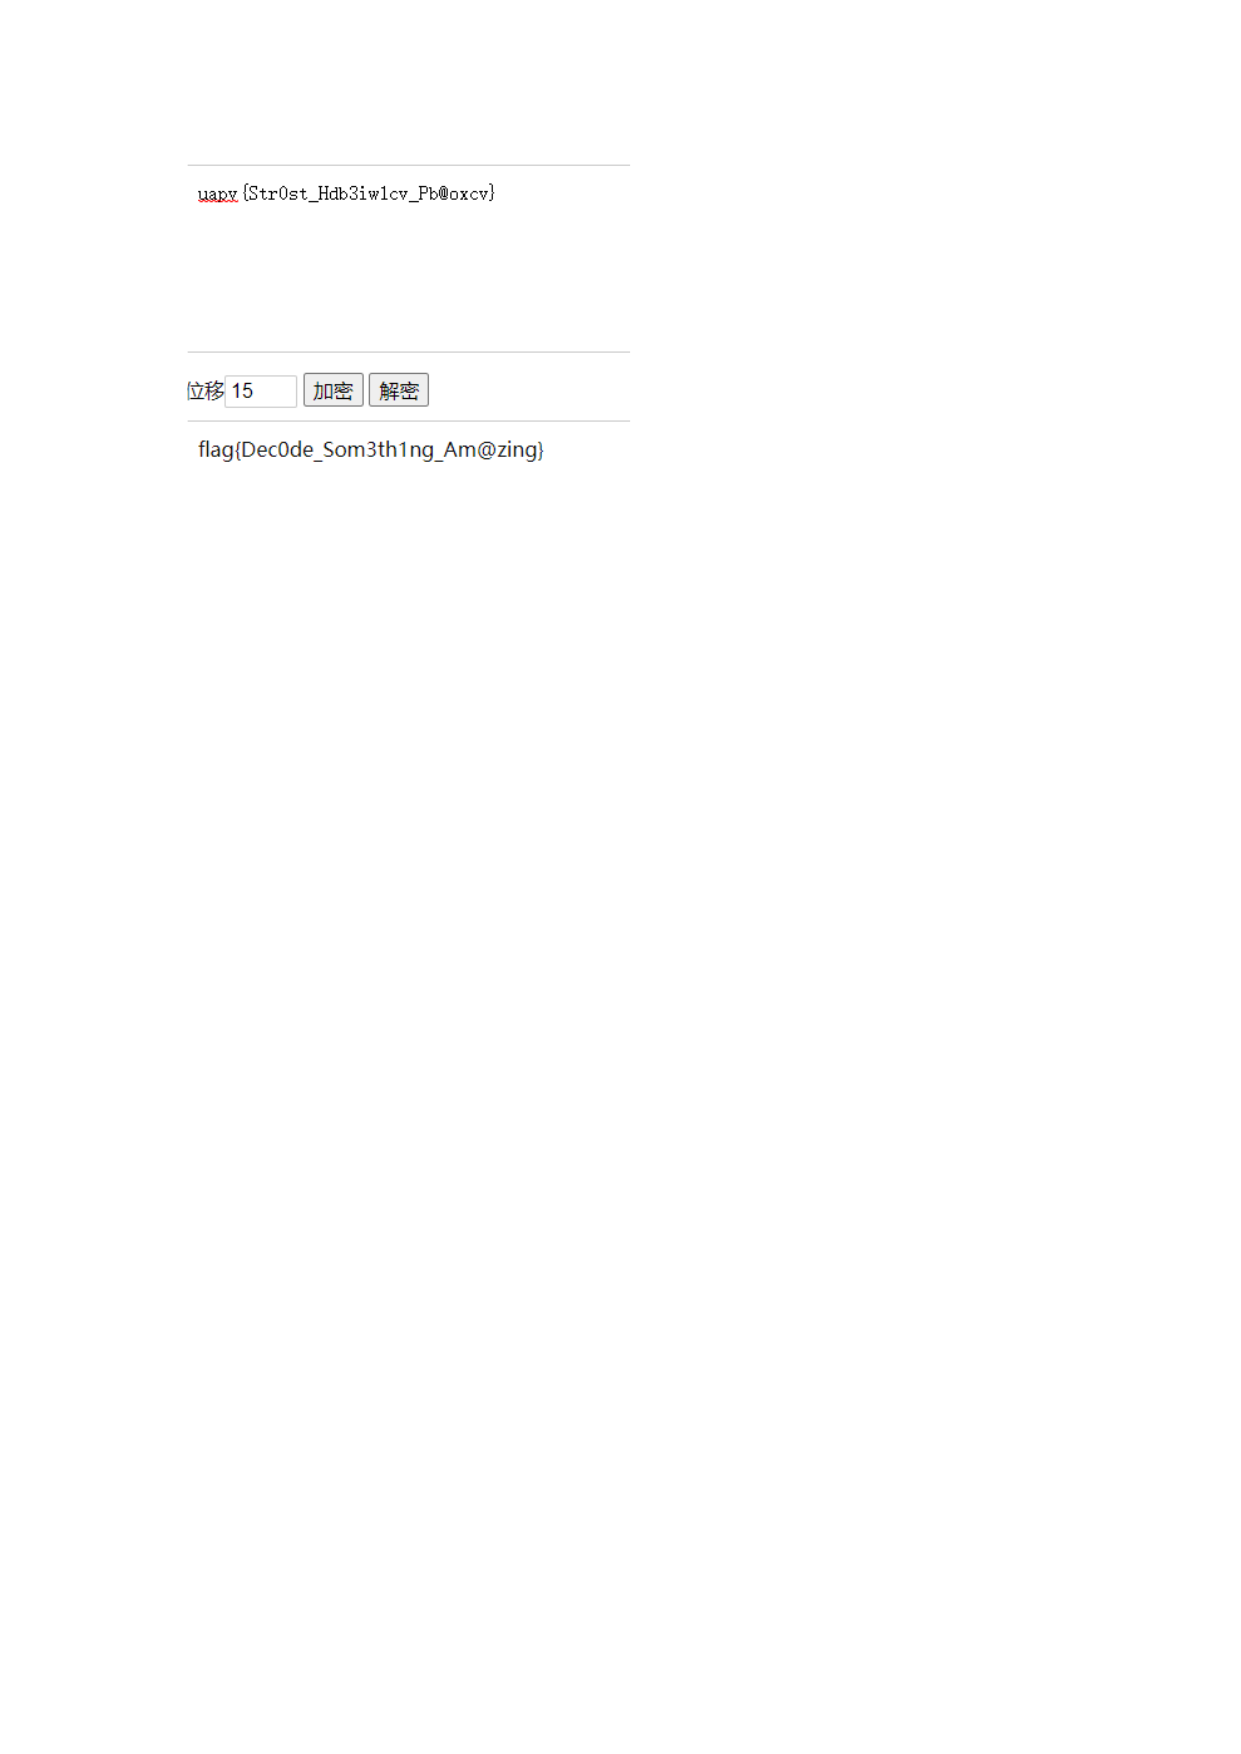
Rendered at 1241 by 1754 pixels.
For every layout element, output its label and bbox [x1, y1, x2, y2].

picture [187, 162, 630, 477]
